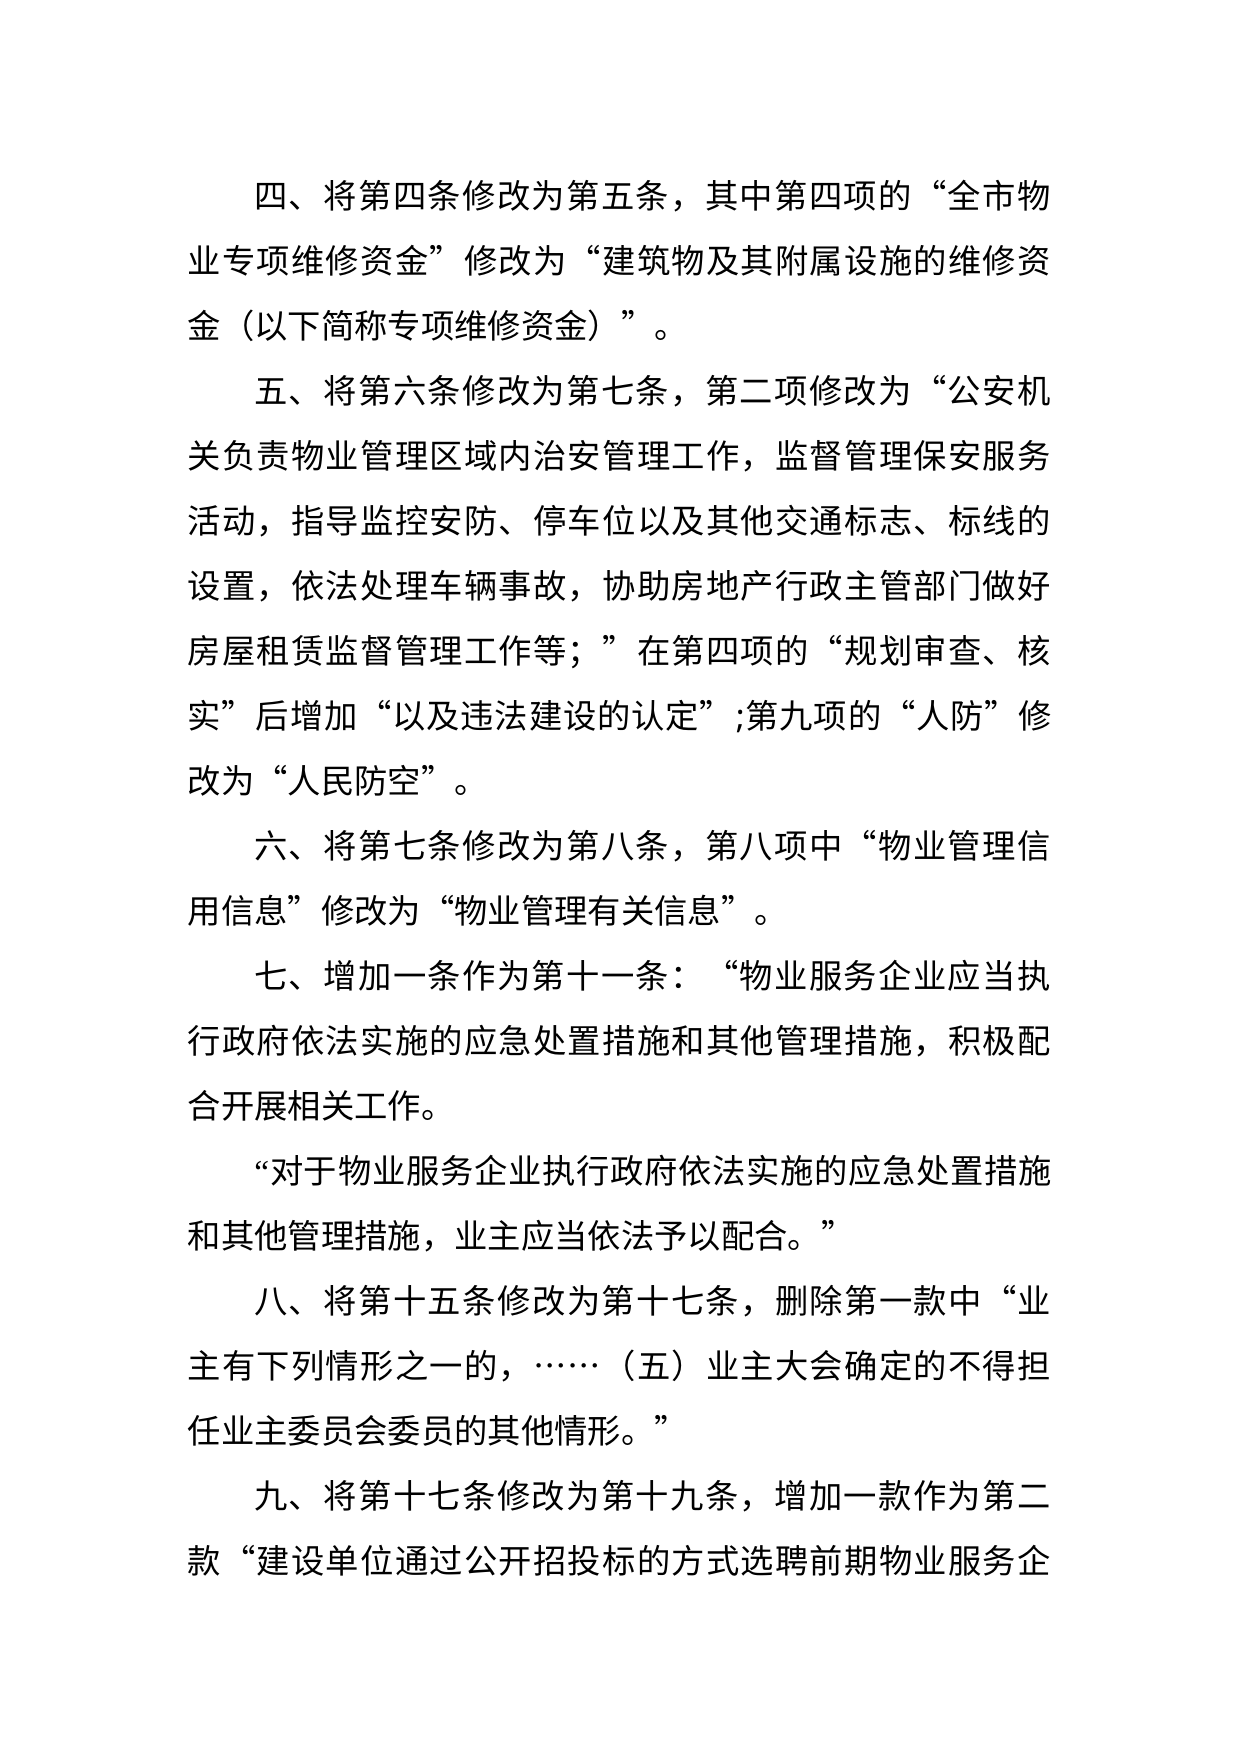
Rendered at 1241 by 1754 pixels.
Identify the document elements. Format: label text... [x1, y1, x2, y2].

text 四、将第四条修改为第五条，其中第四项的“全市物业专项维修资金”修改为“建筑物及其附属设施的维修资金（以下简称专项维修资金）”。 [187, 162, 1053, 357]
text 五、将第六条修改为第七条，第二项修改为“公安机关负责物业管理区域内治安管理工作，监督管理保安服务活动，指导监控安防、停车位以及其他交通标志、标线的设置，依法处理车辆事故，协助房地产行政主管部门做好房屋租赁监督管理工作等；”在第四项的“规划审查、核实”后增加“以及违法建设的认定”;第九项的“人防”修改为“人民防空”。 [187, 357, 1053, 812]
text 七、增加一条作为第十一条：“物业服务企业应当执行政府依法实施的应急处置措施和其他管理措施，积极配合开展相关工作。 [187, 942, 1053, 1137]
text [187, 1462, 1053, 1592]
text “对于物业服务企业执行政府依法实施的应急处置措施和其他管理措施，业主应当依法予以配合。” [187, 1137, 1053, 1267]
text 八、将第十五条修改为第十七条，删除第一款中“业主有下列情形之一的，……（五）业主大会确定的不得担任业主委员会委员的其他情形。” [187, 1267, 1053, 1462]
text 六、将第七条修改为第八条，第八项中“物业管理信用信息”修改为“物业管理有关信息”。 [187, 812, 1053, 942]
